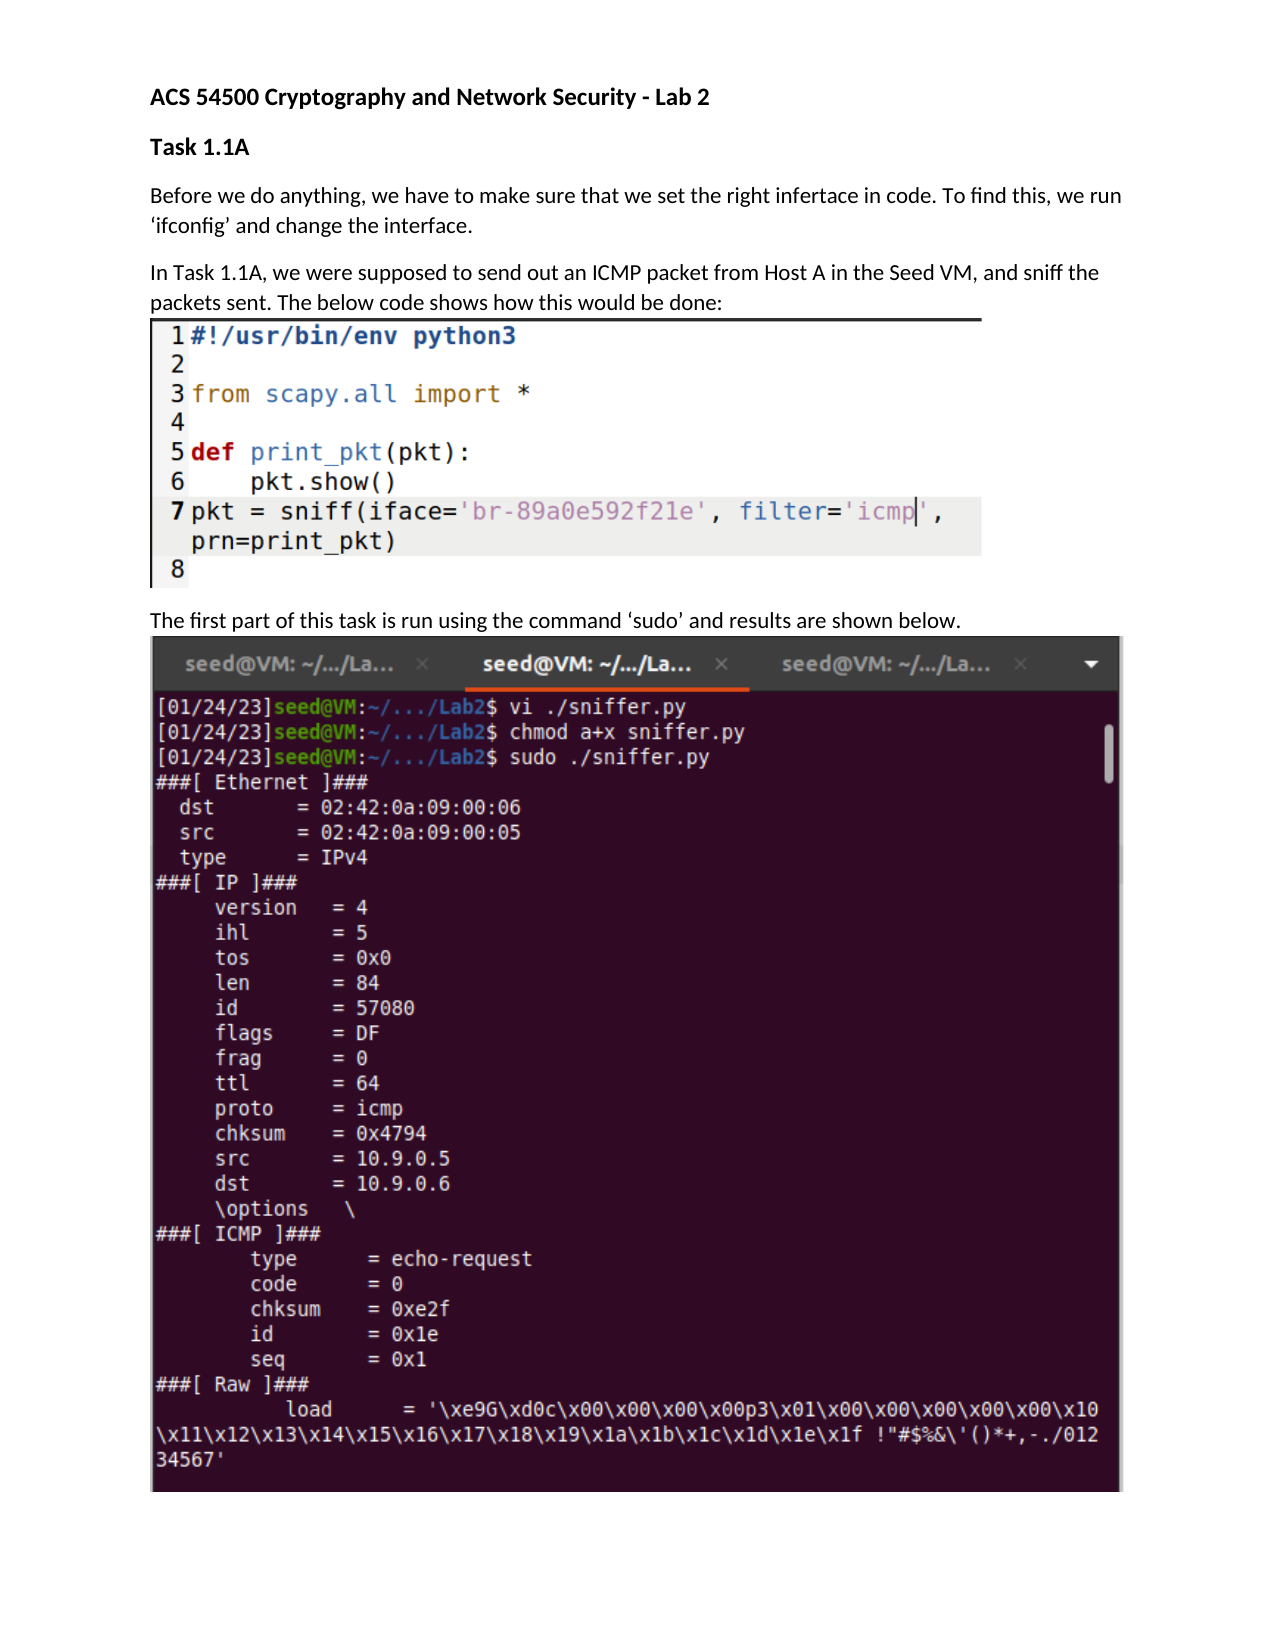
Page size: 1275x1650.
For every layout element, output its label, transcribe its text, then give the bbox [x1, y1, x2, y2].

text Task 1.1A [150, 131, 1125, 162]
picture [150, 636, 1124, 1492]
text ACS 54500 Cryptography and Network Security - Lab 2 [150, 82, 1125, 112]
text Before we do anything, we have to make sure that we set the right infertace in code. To find this, we run ‘ifconfig’ and change the interface. [150, 181, 1125, 239]
picture [150, 318, 982, 588]
